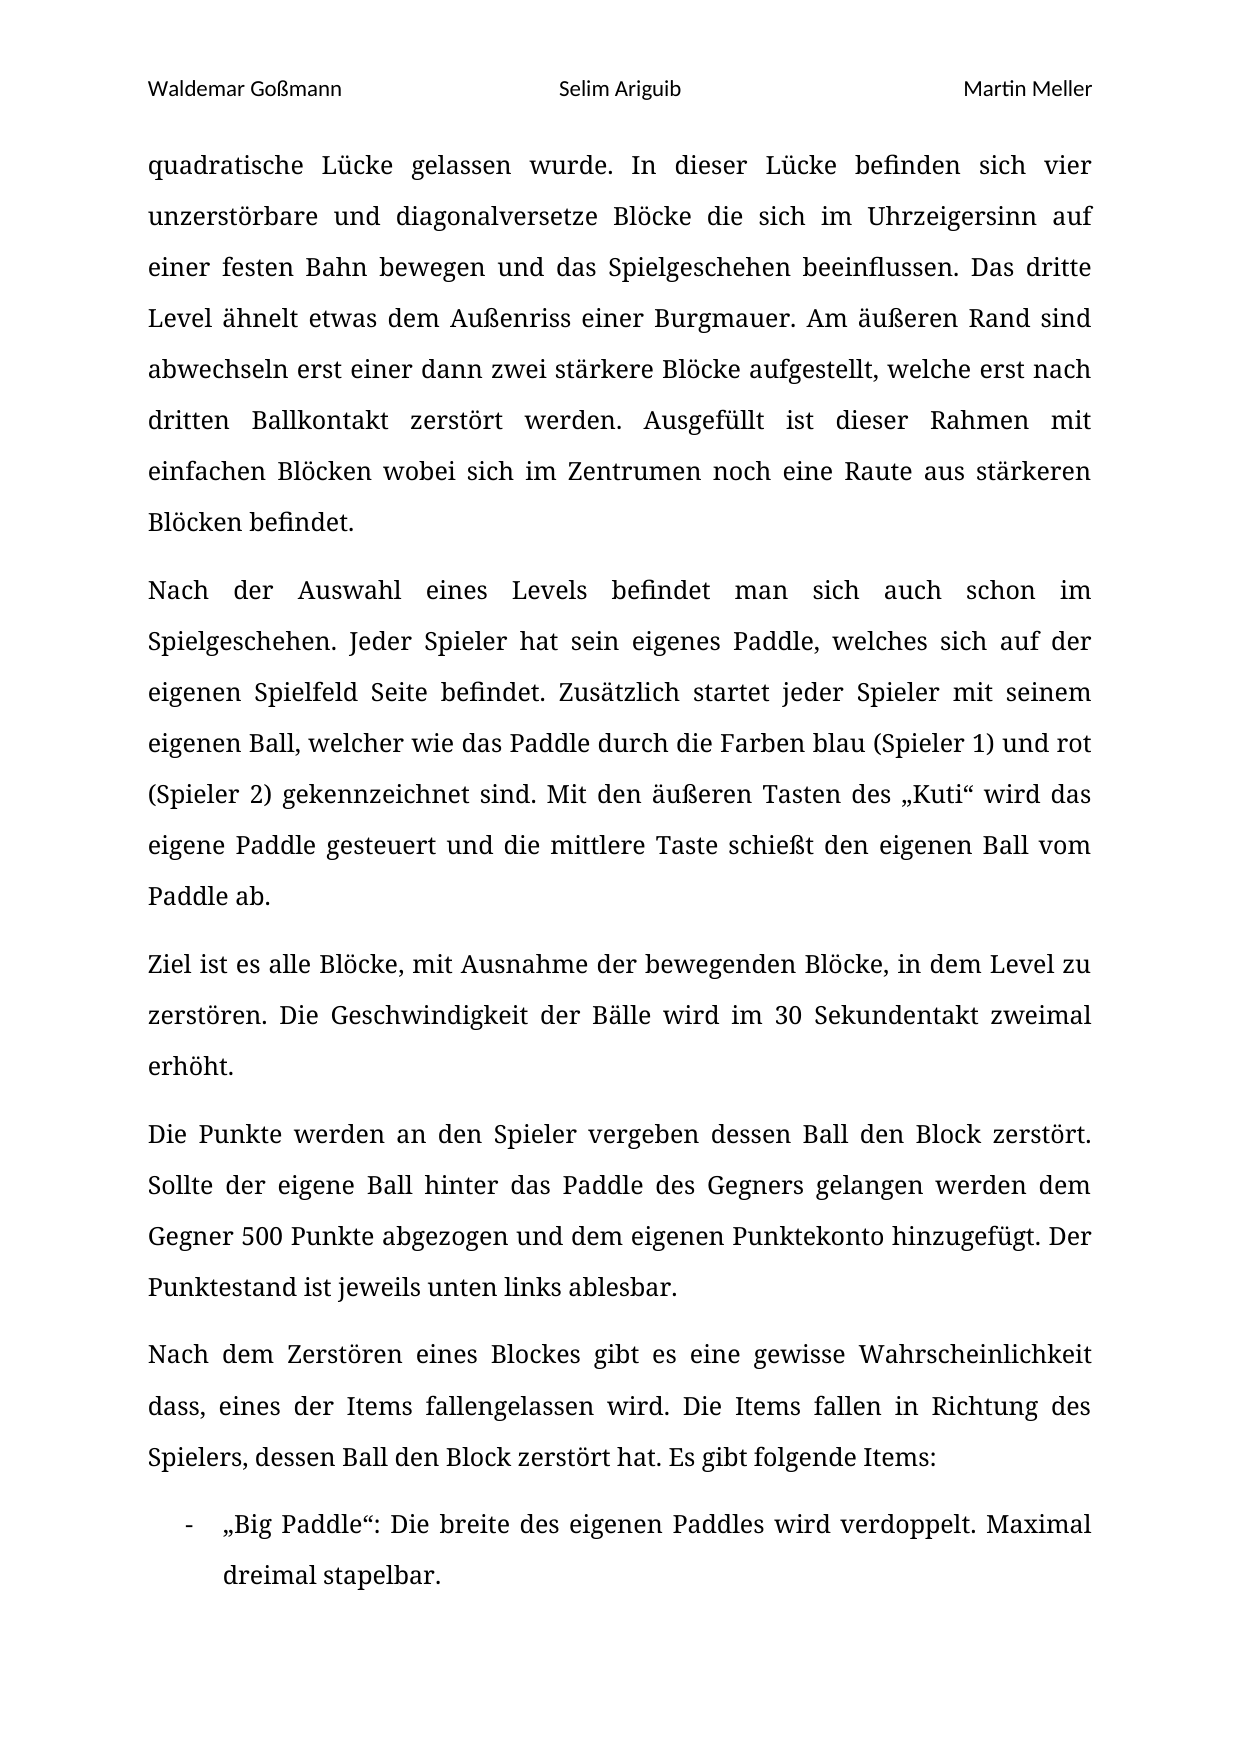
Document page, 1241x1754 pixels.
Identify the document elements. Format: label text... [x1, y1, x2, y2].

text Nach dem Zerstören eines Blockes gibt es eine gewisse Wahrscheinlichkeit dass, eines der Items fallengelassen wird. Die Items fallen in Richtung des Spielers, dessen Ball den Block zerstört hat. Es gibt folgende Items: [148, 1337, 1093, 1473]
text Ziel ist es alle Blöcke, mit Ausnahme der bewegenden Blöcke, in dem Level zu zerstören. Die Geschwindigkeit der Bälle wird im 30 Sekundentakt zweimal erhöht. [148, 947, 1093, 1083]
list „Big Paddle“: Die breite des eigenen Paddles wird verdoppelt. Maximal dreimal stapelbar. [185, 1507, 1093, 1592]
text Nach der Auswahl eines Levels befindet man sich auch schon im Spielgeschehen. Jeder Spieler hat sein eigenes Paddle, welches sich auf der eigenen Spielfeld Seite befindet. Zusätzlich startet jeder Spieler mit seinem eigenen Ball, welcher wie das Paddle durch die Farben blau (Spieler 1) und rot (Spieler 2) gekennzeichnet sind. Mit den äußeren Tasten des „Kuti“ wird das eigene Paddle gesteuert und die mittlere Taste schießt den eigenen Ball vom Paddle ab. [148, 573, 1093, 913]
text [148, 148, 1093, 539]
text Die Punkte werden an den Spieler vergeben dessen Ball den Block zerstört. Sollte der eigene Ball hinter das Paddle des Gegners gelangen werden dem Gegner 500 Punkte abgezogen und dem eigenen Punktekonto hinzugefügt. Der Punktestand ist jeweils unten links ablesbar. [148, 1116, 1093, 1303]
